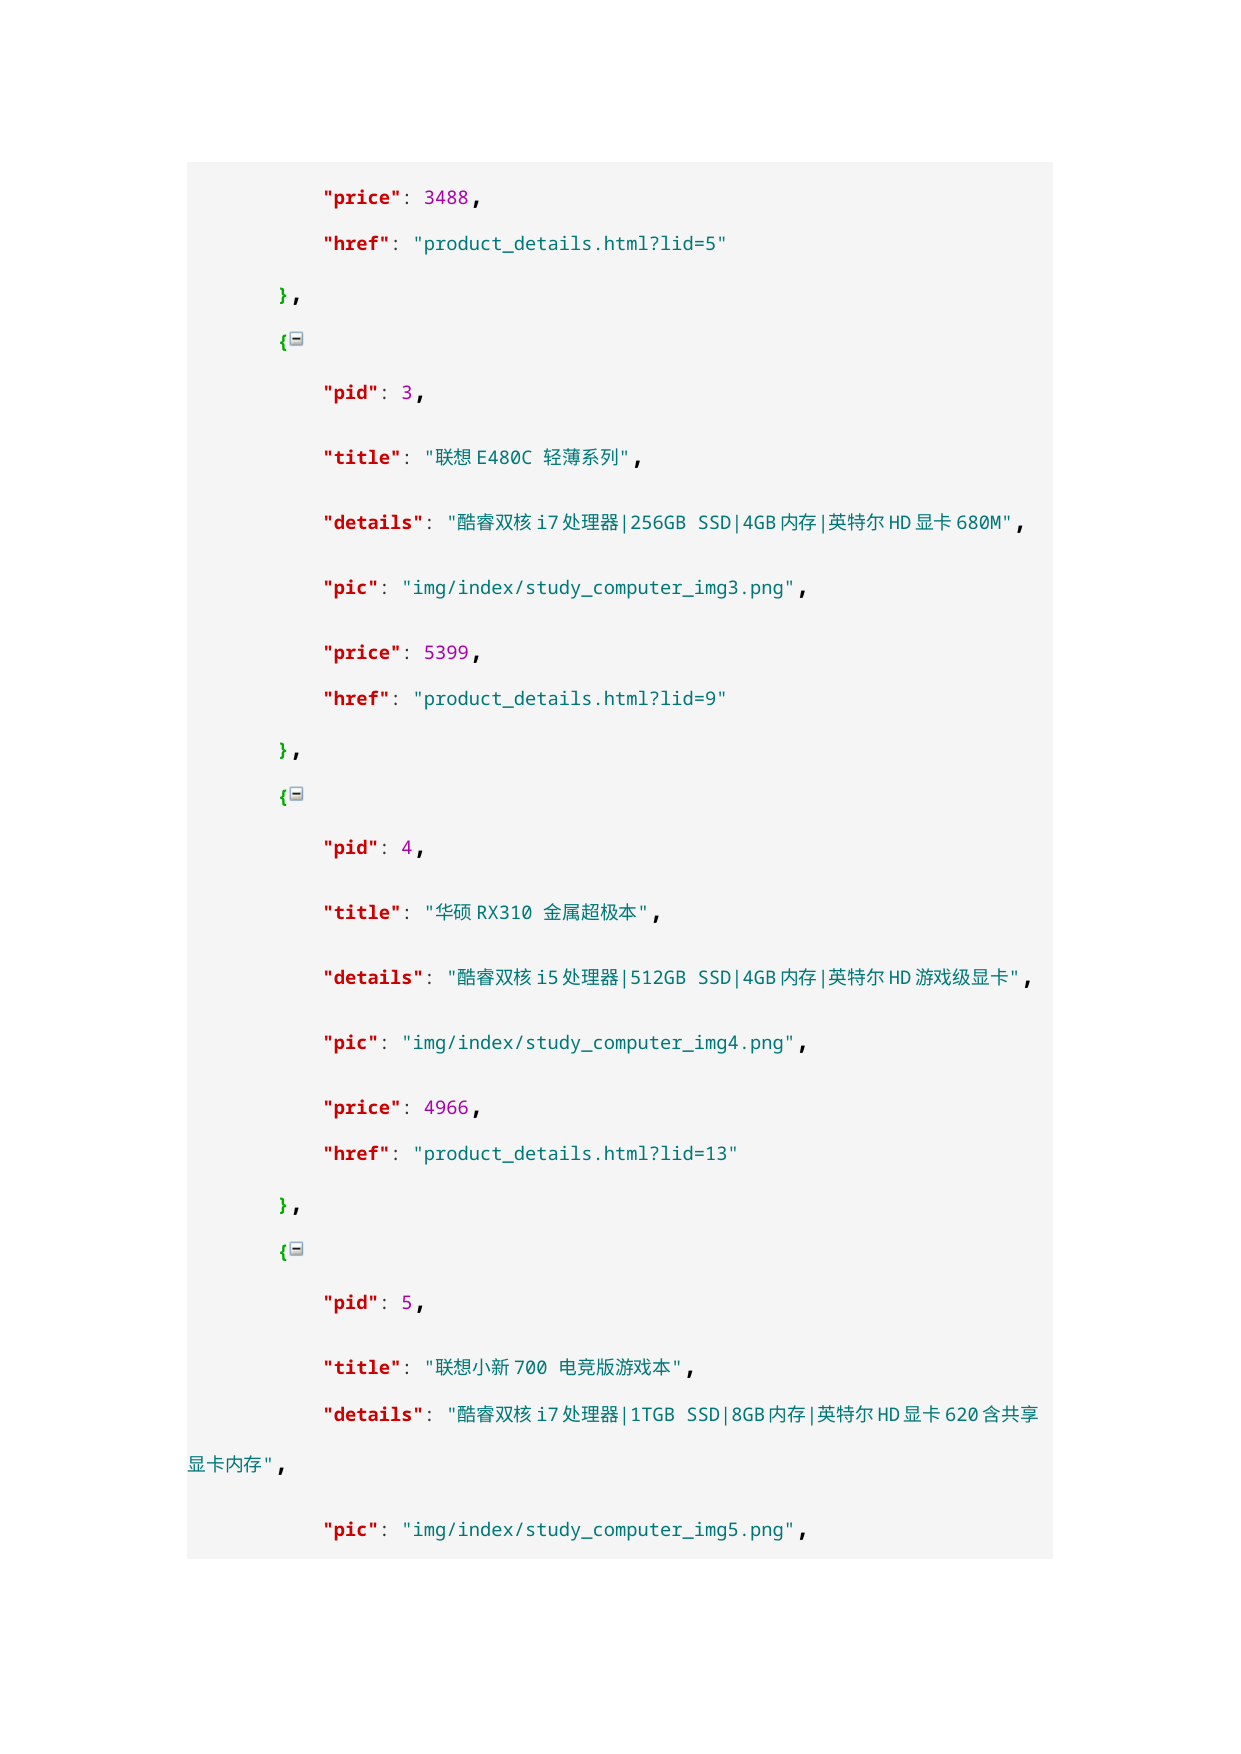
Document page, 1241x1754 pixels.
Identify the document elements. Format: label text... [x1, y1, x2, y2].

picture [288, 1241, 332, 1258]
text "pid": 3, [187, 357, 1053, 422]
text "price": 4966, [187, 1072, 1053, 1137]
text "pid": 5, [187, 1267, 1053, 1332]
text "href": "product_details.html?lid=9" [187, 682, 1053, 714]
text { [187, 779, 1053, 812]
picture [288, 786, 332, 803]
text "href": "product_details.html?lid=5" [187, 227, 1053, 259]
text "details": "酷睿双核i7处理器|1TGB SSD|8GB内存|英特尔HD显卡620含共享显卡内存", [187, 1397, 1053, 1494]
text }, [187, 714, 1053, 779]
text "price": 5399, [187, 617, 1053, 682]
text }, [187, 259, 1053, 324]
text "details": "酷睿双核i5处理器|512GB SSD|4GB内存|英特尔HD游戏级显卡", [187, 942, 1053, 1007]
text { [187, 324, 1053, 357]
text }, [187, 1169, 1053, 1234]
text "title": "联想小新700 电竞版游戏本", [187, 1332, 1053, 1397]
text { [187, 1234, 1053, 1267]
text "title": "联想E480C 轻薄系列", [187, 422, 1053, 487]
text "price": 3488, [187, 162, 1053, 227]
text "details": "酷睿双核i7处理器|256GB SSD|4GB内存|英特尔HD显卡680M", [187, 487, 1053, 552]
text "title": "华硕RX310 金属超极本", [187, 877, 1053, 942]
text "pid": 4, [187, 812, 1053, 877]
text "pic": "img/index/study_computer_img3.png", [187, 552, 1053, 617]
text "pic": "img/index/study_computer_img5.png", [187, 1494, 1053, 1559]
picture [288, 331, 332, 348]
text "href": "product_details.html?lid=13" [187, 1137, 1053, 1169]
text "pic": "img/index/study_computer_img4.png", [187, 1007, 1053, 1072]
